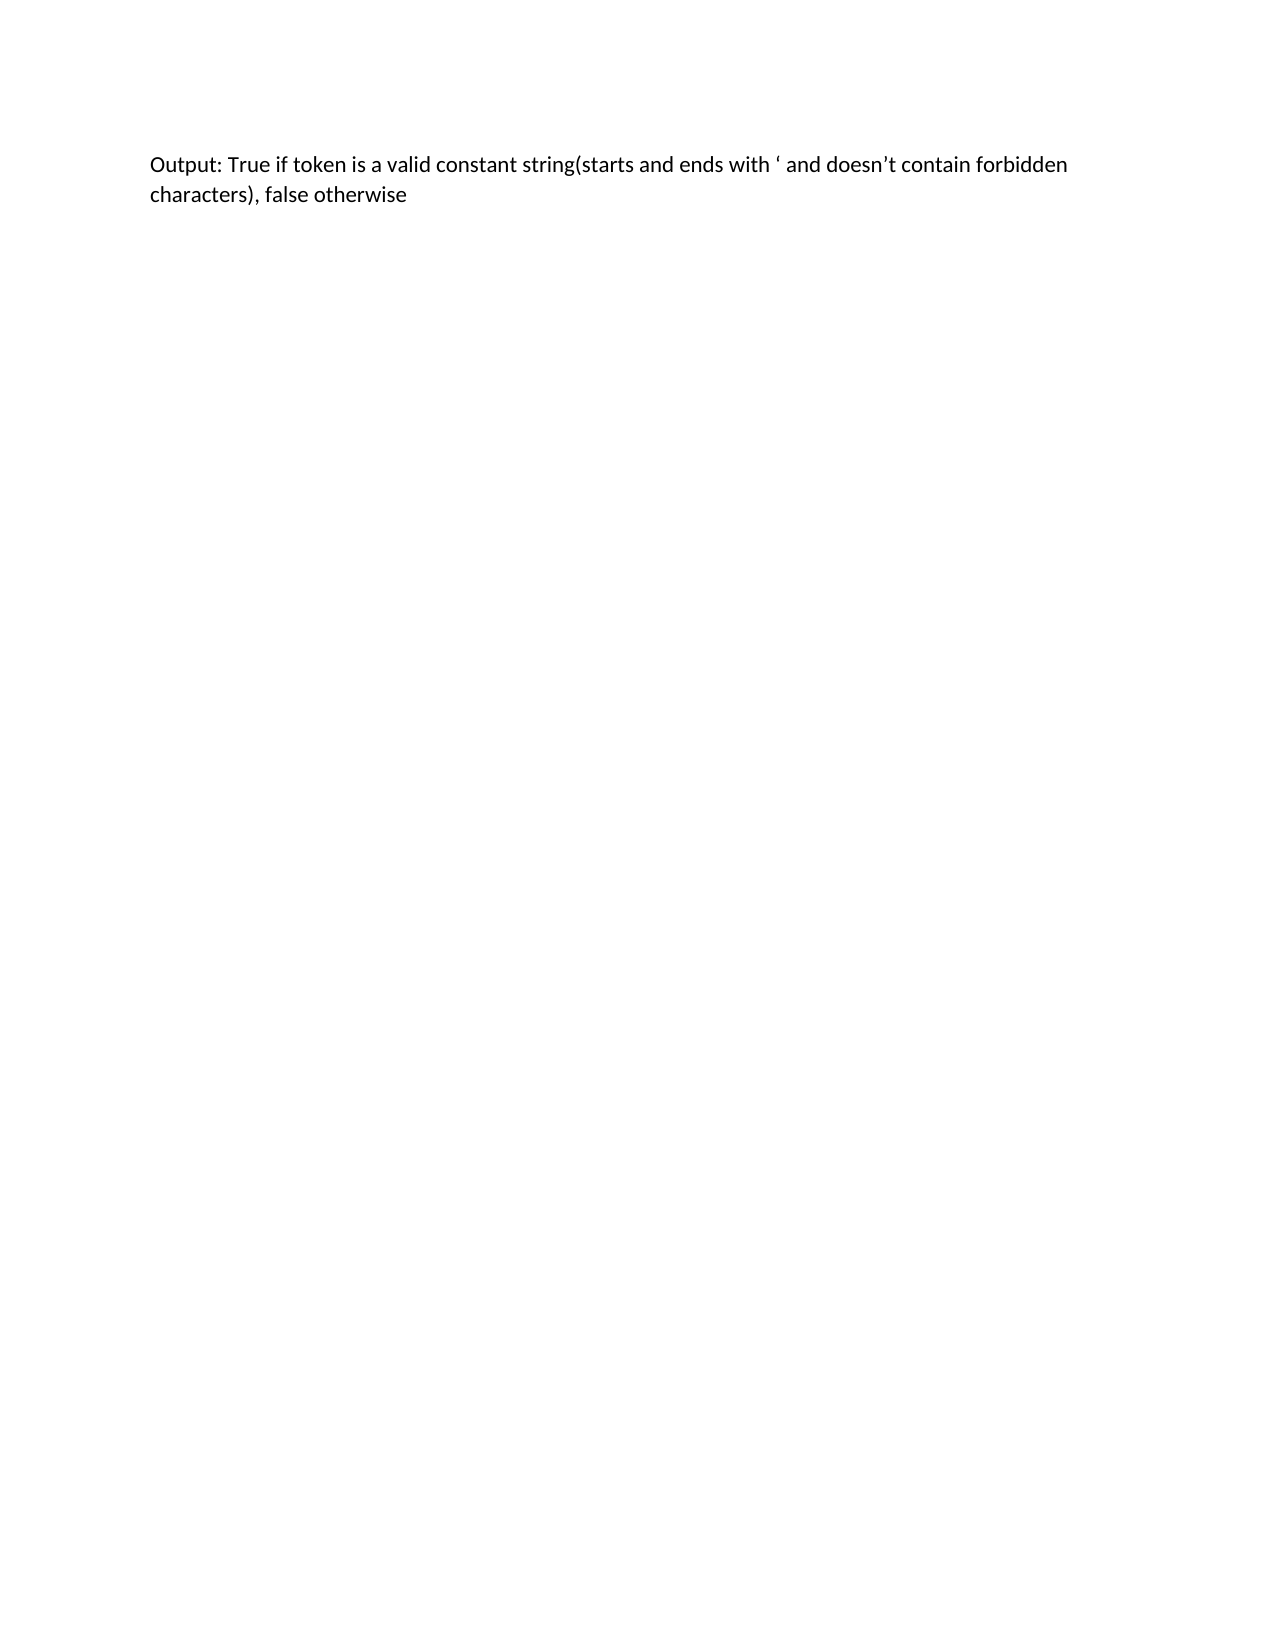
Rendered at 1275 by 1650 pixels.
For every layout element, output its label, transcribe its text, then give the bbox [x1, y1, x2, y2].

text Output: True if token is a valid constant string(starts and ends with ‘ and doesn’t contain forbidden characters), false otherwise [150, 150, 1125, 208]
